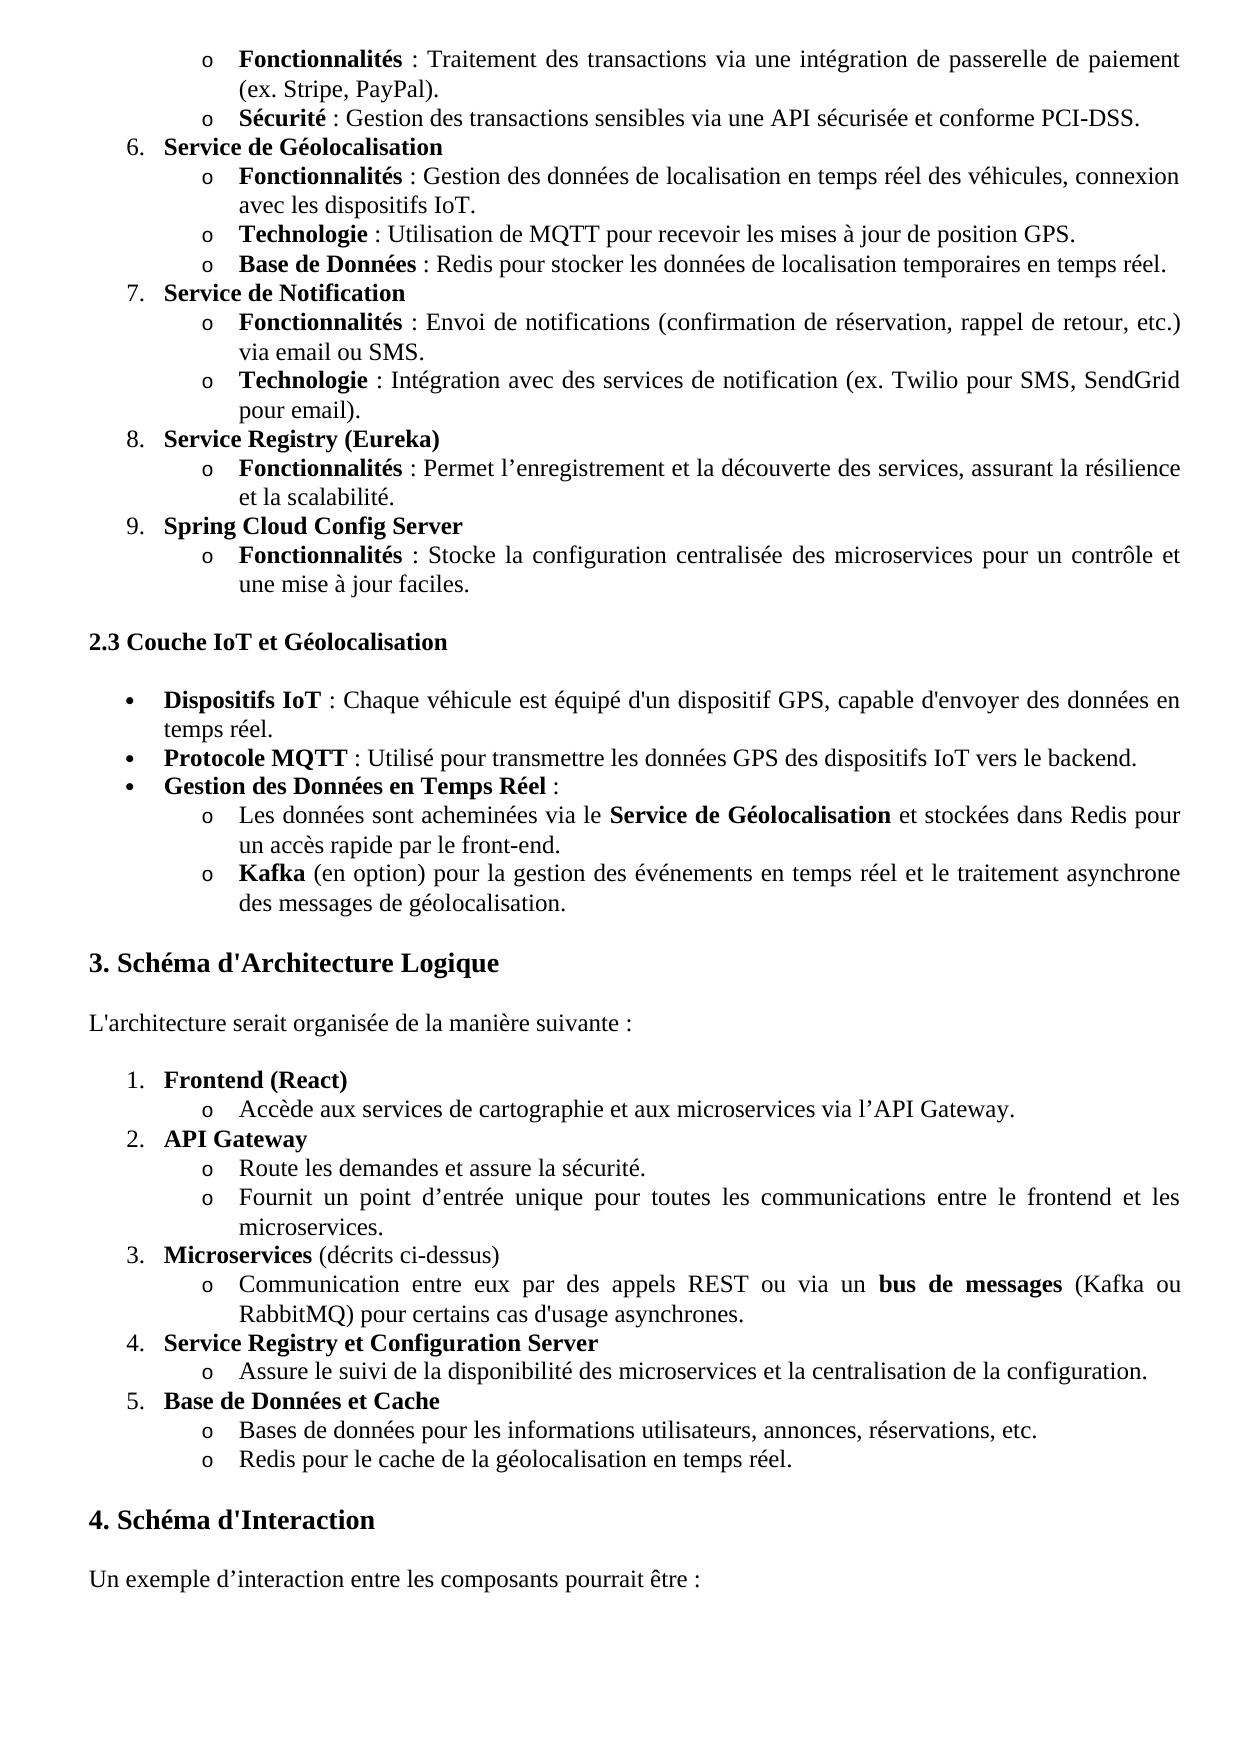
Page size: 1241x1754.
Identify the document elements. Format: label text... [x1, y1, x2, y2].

list Service de Géolocalisation [126, 132, 1181, 161]
list Service de Notification [126, 278, 1181, 307]
list Technologie : Utilisation de MQTT pour recevoir les mises à jour de position GPS. [201, 219, 1181, 249]
list Microservices (décrits ci-dessus) [126, 1241, 1181, 1269]
list Accède aux services de cartographie et aux microservices via l’API Gateway. [201, 1094, 1181, 1124]
list Dispositifs IoT : Chaque véhicule est équipé d'un dispositif GPS, capable d'envoyer des données en temps réel. [126, 685, 1181, 743]
list Service Registry (Eureka) [126, 424, 1181, 453]
list Service Registry et Configuration Server [126, 1328, 1181, 1356]
list Sécurité : Gestion des transactions sensibles via une API sécurisée et conforme PCI-DSS. [201, 103, 1181, 132]
text 4. Schéma d'Interaction [89, 1503, 1181, 1535]
list Frontend (React) [126, 1066, 1181, 1094]
list Base de Données : Redis pour stocker les données de localisation temporaires en temps réel. [201, 249, 1181, 278]
list Assure le suivi de la disponibilité des microservices et la centralisation de la configuration. [201, 1356, 1181, 1386]
list Gestion des Données en Temps Réel : [126, 771, 1181, 800]
list Fonctionnalités : Gestion des données de localisation en temps réel des véhicules, connexion avec les dispositifs IoT. [201, 161, 1181, 219]
list Les données sont acheminées via le Service de Géolocalisation et stockées dans Redis pour un accès rapide par le front-end. [201, 800, 1181, 858]
list Base de Données et Cache [126, 1386, 1181, 1415]
list Technologie : Intégration avec des services de notification (ex. Twilio pour SMS, SendGrid pour email). [201, 366, 1181, 424]
list Communication entre eux par des appels REST ou via un bus de messages (Kafka ou RabbitMQ) pour certains cas d'usage asynchrones. [201, 1269, 1181, 1328]
list Fonctionnalités : Envoi de notifications (confirmation de réservation, rappel de retour, etc.) via email ou SMS. [201, 307, 1181, 366]
text Un exemple d’interaction entre les composants pourrait être : [89, 1564, 1181, 1593]
text L'architecture serait organisée de la manière suivante : [89, 1008, 1181, 1036]
list Redis pour le cache de la géolocalisation en temps réel. [201, 1444, 1181, 1474]
list Kafka (en option) pour la gestion des événements en temps réel et le traitement asynchrone des messages de géolocalisation. [201, 858, 1181, 917]
list Spring Cloud Config Server [126, 511, 1181, 540]
list Protocole MQTT : Utilisé pour transmettre les données GPS des dispositifs IoT vers le backend. [126, 743, 1181, 771]
list Fonctionnalités : Permet l’enregistrement et la découverte des services, assurant la résilience et la scalabilité. [201, 453, 1181, 511]
list Bases de données pour les informations utilisateurs, annonces, réservations, etc. [201, 1415, 1181, 1444]
list API Gateway [126, 1124, 1181, 1153]
list Fonctionnalités : Traitement des transactions via une intégration de passerelle de paiement (ex. Stripe, PayPal). [201, 44, 1181, 103]
text 2.3 Couche IoT et Géolocalisation [89, 627, 1181, 656]
list Fonctionnalités : Stocke la configuration centralisée des microservices pour un contrôle et une mise à jour faciles. [201, 540, 1181, 598]
list Fournit un point d’entrée unique pour toutes les communications entre le frontend et les microservices. [201, 1182, 1181, 1241]
list Route les demandes et assure la sécurité. [201, 1153, 1181, 1182]
text 3. Schéma d'Architecture Logique [89, 946, 1181, 978]
